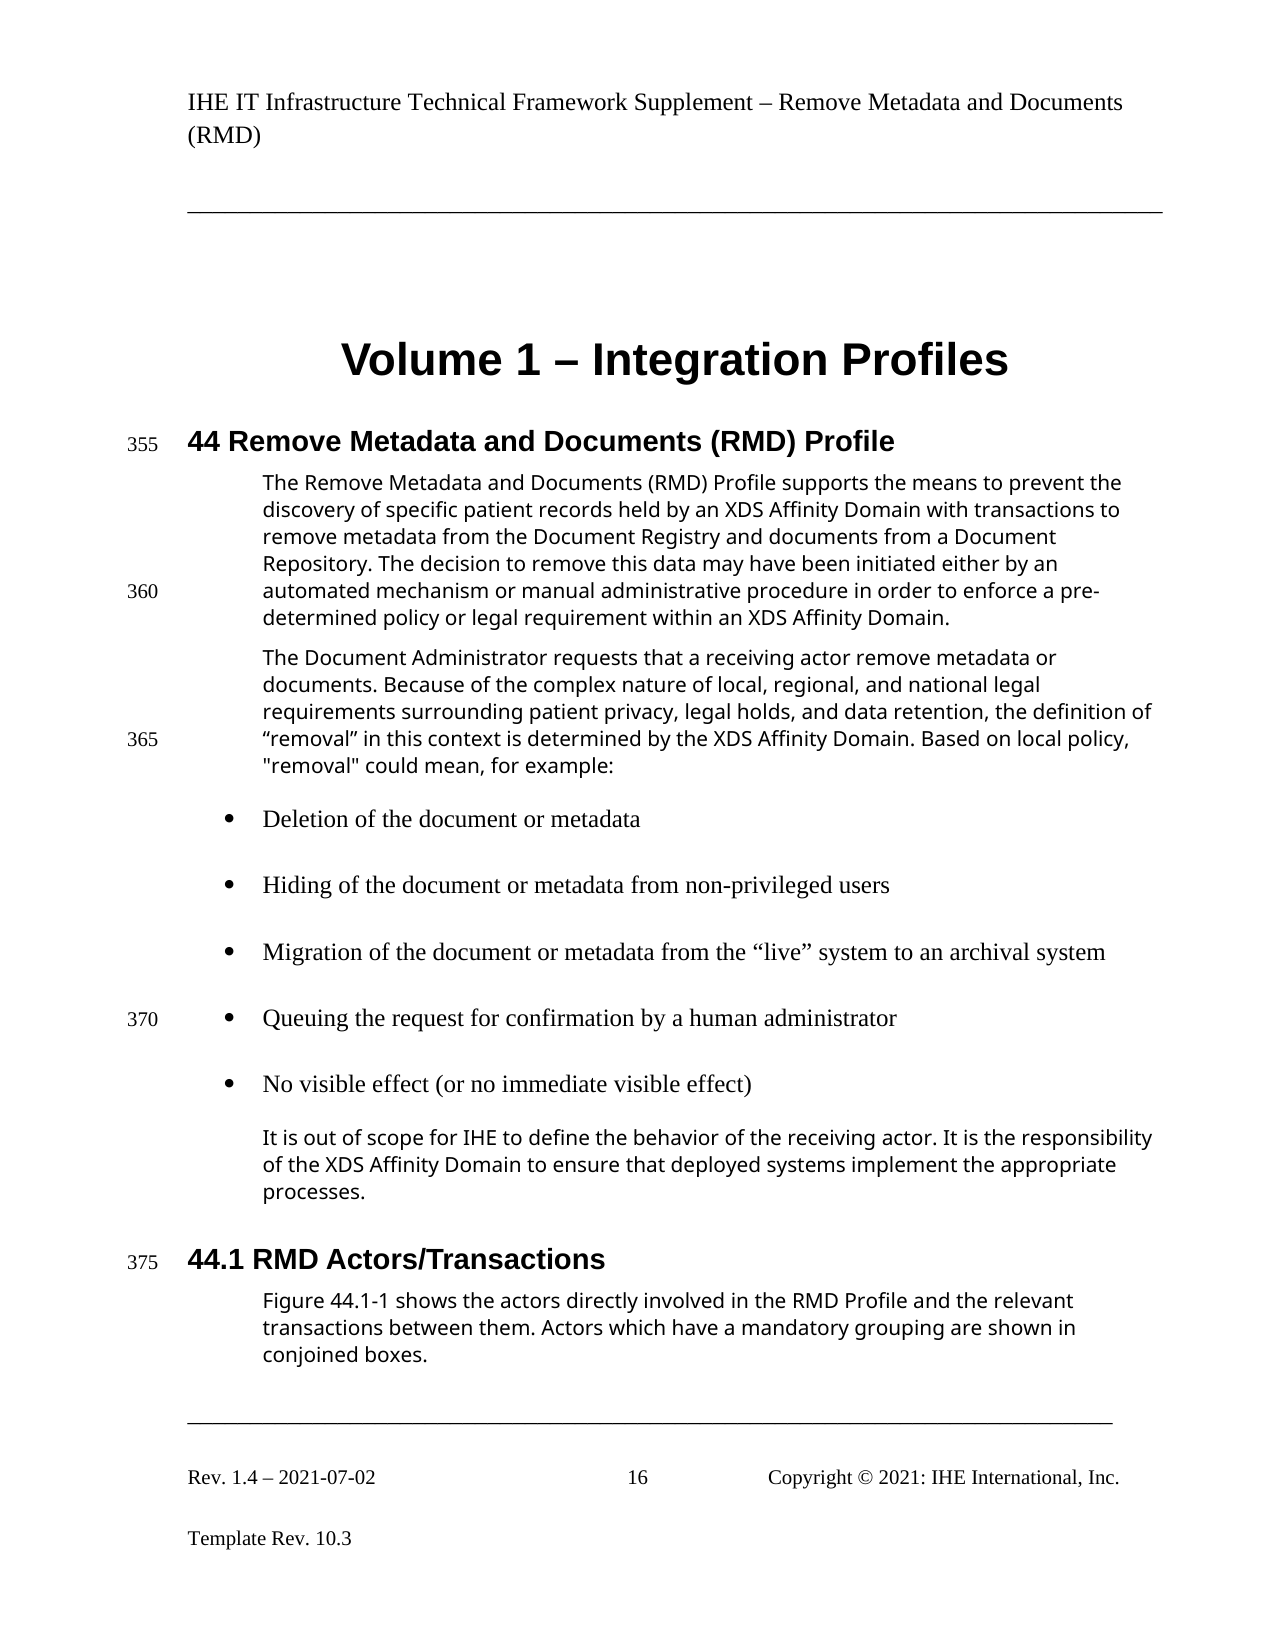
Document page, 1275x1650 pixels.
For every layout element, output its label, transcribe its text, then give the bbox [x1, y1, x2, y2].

list Queuing the request for confirmation by a human administrator [225, 1003, 1162, 1032]
text Figure 44.1-1 shows the actors directly involved in the RMD Profile and the relevant transactions between them. Actors which have a mandatory grouping are shown in conjoined boxes. [262, 1287, 1162, 1368]
list Hiding of the document or metadata from non-privileged users [225, 870, 1162, 899]
list Migration of the document or metadata from the “live” system to an archival system [225, 937, 1162, 966]
text The Document Administrator requests that a receiving actor remove metadata or documents. Because of the complex nature of local, regional, and national legal requirements surrounding patient privacy, legal holds, and data retention, the definition of “removal” in this context is determined by the XDS Affinity Domain. Based on local policy, "removal" could mean, for example: [262, 644, 1162, 779]
list No visible effect (or no immediate visible effect) [225, 1069, 1162, 1098]
title Volume 1 – Integration Profiles [187, 332, 1162, 385]
text It is out of scope for IHE to define the behavior of the receiving actor. It is the responsibility of the XDS Affinity Domain to ensure that deployed systems implement the appropriate processes. [262, 1123, 1162, 1204]
text The Remove Metadata and Documents (RMD) Profile supports the means to prevent the discovery of specific patient records held by an XDS Affinity Domain with transactions to remove metadata from the Document Registry and documents from a Document Repository. The decision to remove this data may have been initiated either by an automated mechanism or manual administrative procedure in order to enforce a pre-determined policy or legal requirement within an XDS Affinity Domain. [262, 469, 1162, 631]
list Deletion of the document or metadata [225, 804, 1162, 833]
subtitle 44.1 RMD Actors/Transactions [187, 1242, 1162, 1276]
subtitle 44 Remove Metadata and Documents (RMD) Profile [187, 424, 1162, 457]
